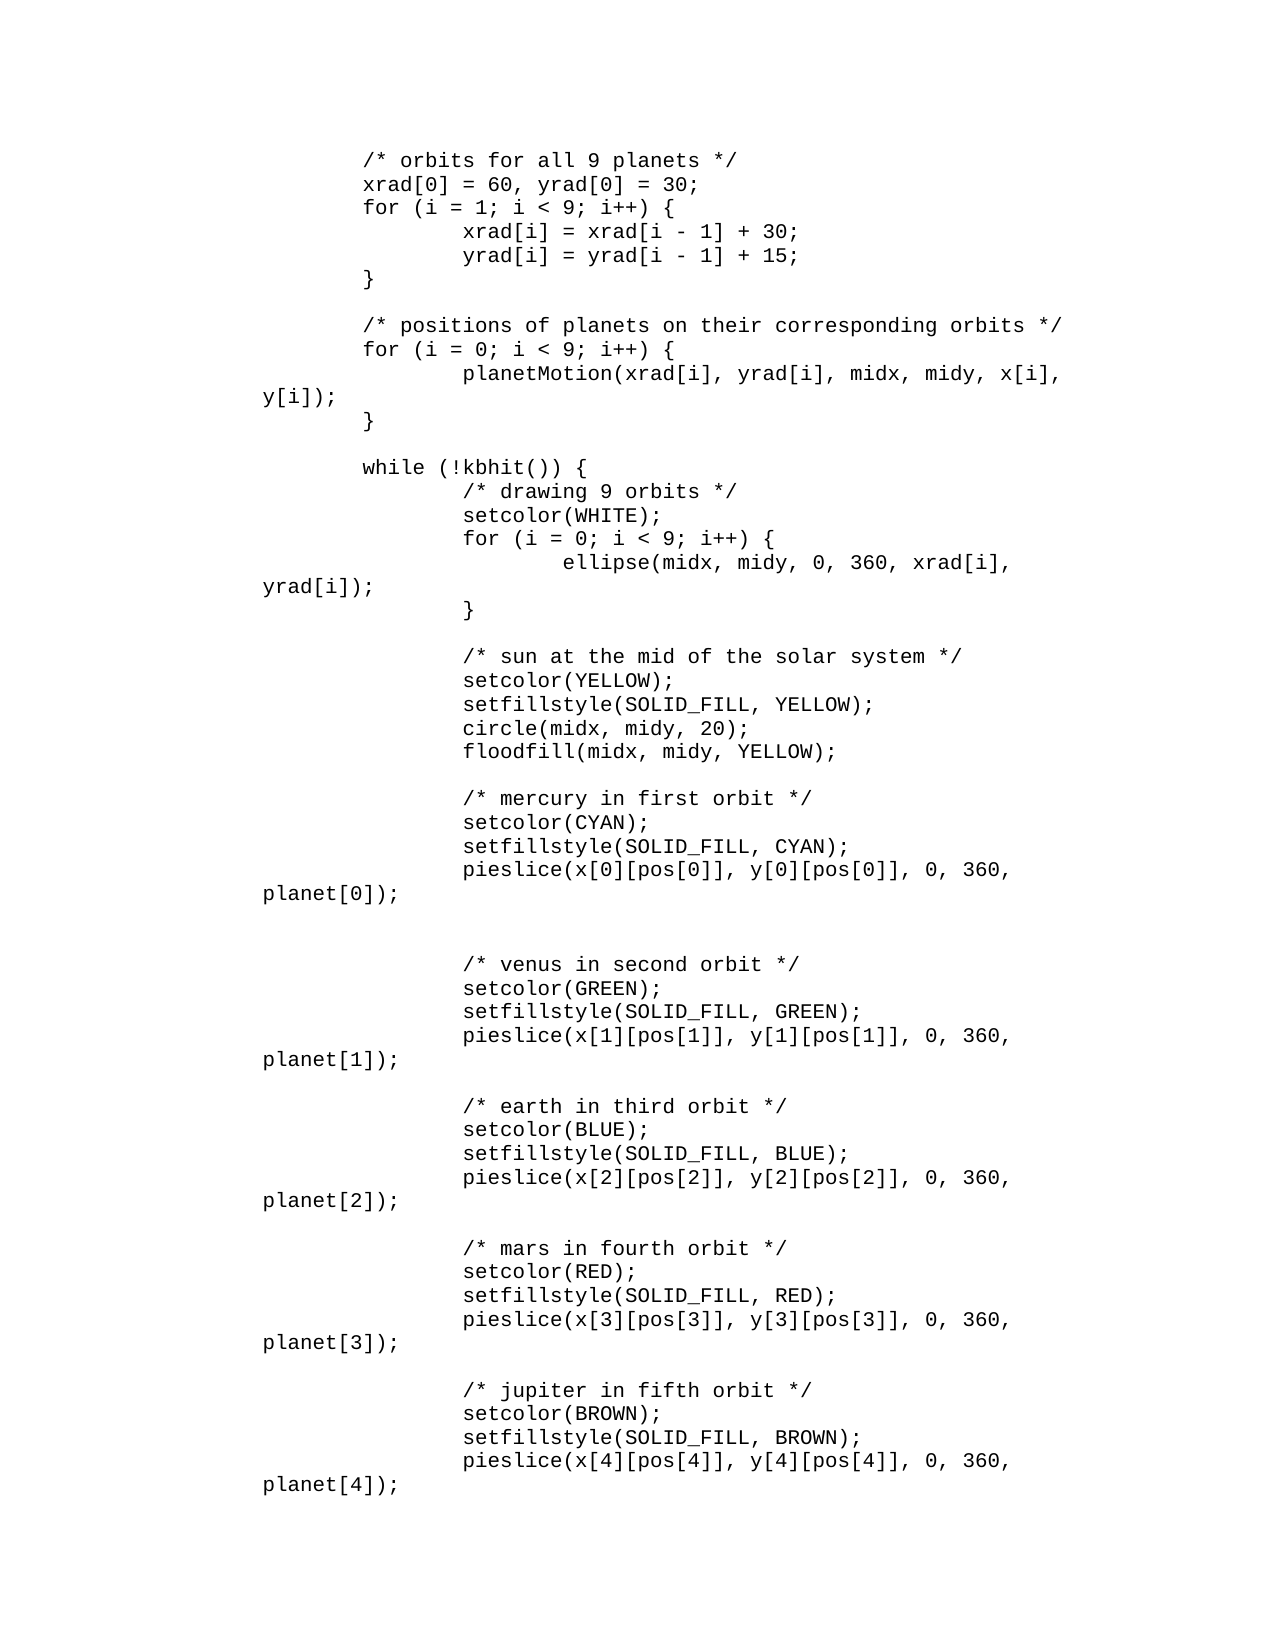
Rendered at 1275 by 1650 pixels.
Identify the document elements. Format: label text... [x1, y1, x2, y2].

text setfillstyle(SOLID_FILL, BROWN); [262, 1427, 1125, 1451]
text setfillstyle(SOLID_FILL, GREEN); [262, 1001, 1125, 1025]
text setcolor(RED); [262, 1261, 1125, 1285]
text pieslice(x[1][pos[1]], y[1][pos[1]], 0, 360, planet[1]); [262, 1025, 1125, 1072]
text setfillstyle(SOLID_FILL, BLUE); [262, 1143, 1125, 1167]
text setcolor(YELLOW); [262, 670, 1125, 694]
text /* positions of planets on their corresponding orbits */ [262, 316, 1125, 339]
text pieslice(x[4][pos[4]], y[4][pos[4]], 0, 360, planet[4]); [262, 1451, 1125, 1498]
text /* earth in third orbit */ [262, 1096, 1125, 1119]
text setcolor(CYAN); [262, 812, 1125, 836]
text for (i = 0; i < 9; i++) { [262, 339, 1125, 363]
text xrad[i] = xrad[i - 1] + 30; [262, 221, 1125, 244]
text /* mars in fourth orbit */ [262, 1238, 1125, 1261]
text floodfill(midx, midy, YELLOW); [262, 741, 1125, 765]
text setcolor(BLUE); [262, 1119, 1125, 1143]
text xrad[0] = 60, yrad[0] = 30; [262, 174, 1125, 197]
text /* venus in second orbit */ [262, 954, 1125, 978]
text ellipse(midx, midy, 0, 360, xrad[i], yrad[i]); [262, 552, 1125, 599]
text } [262, 410, 1125, 434]
text /* drawing 9 orbits */ [262, 481, 1125, 505]
text yrad[i] = yrad[i - 1] + 15; [262, 244, 1125, 268]
text setcolor(GREEN); [262, 978, 1125, 1001]
text setcolor(BROWN); [262, 1403, 1125, 1427]
text /* jupiter in fifth orbit */ [262, 1379, 1125, 1403]
text circle(midx, midy, 20); [262, 717, 1125, 741]
text planetMotion(xrad[i], yrad[i], midx, midy, x[i], y[i]); [262, 363, 1125, 410]
text } [262, 268, 1125, 292]
text setfillstyle(SOLID_FILL, CYAN); [262, 836, 1125, 859]
text setfillstyle(SOLID_FILL, YELLOW); [262, 694, 1125, 717]
text /* orbits for all 9 planets */ [262, 150, 1125, 174]
text while (!kbhit()) { [262, 457, 1125, 481]
text for (i = 0; i < 9; i++) { [262, 528, 1125, 552]
text setcolor(WHITE); [262, 505, 1125, 528]
text for (i = 1; i < 9; i++) { [262, 197, 1125, 221]
text /* sun at the mid of the solar system */ [262, 647, 1125, 670]
text /* mercury in first orbit */ [262, 788, 1125, 812]
text pieslice(x[0][pos[0]], y[0][pos[0]], 0, 360, planet[0]); [262, 859, 1125, 907]
text } [262, 599, 1125, 623]
text pieslice(x[2][pos[2]], y[2][pos[2]], 0, 360, planet[2]); [262, 1167, 1125, 1214]
text setfillstyle(SOLID_FILL, RED); [262, 1285, 1125, 1309]
text pieslice(x[3][pos[3]], y[3][pos[3]], 0, 360, planet[3]); [262, 1309, 1125, 1356]
